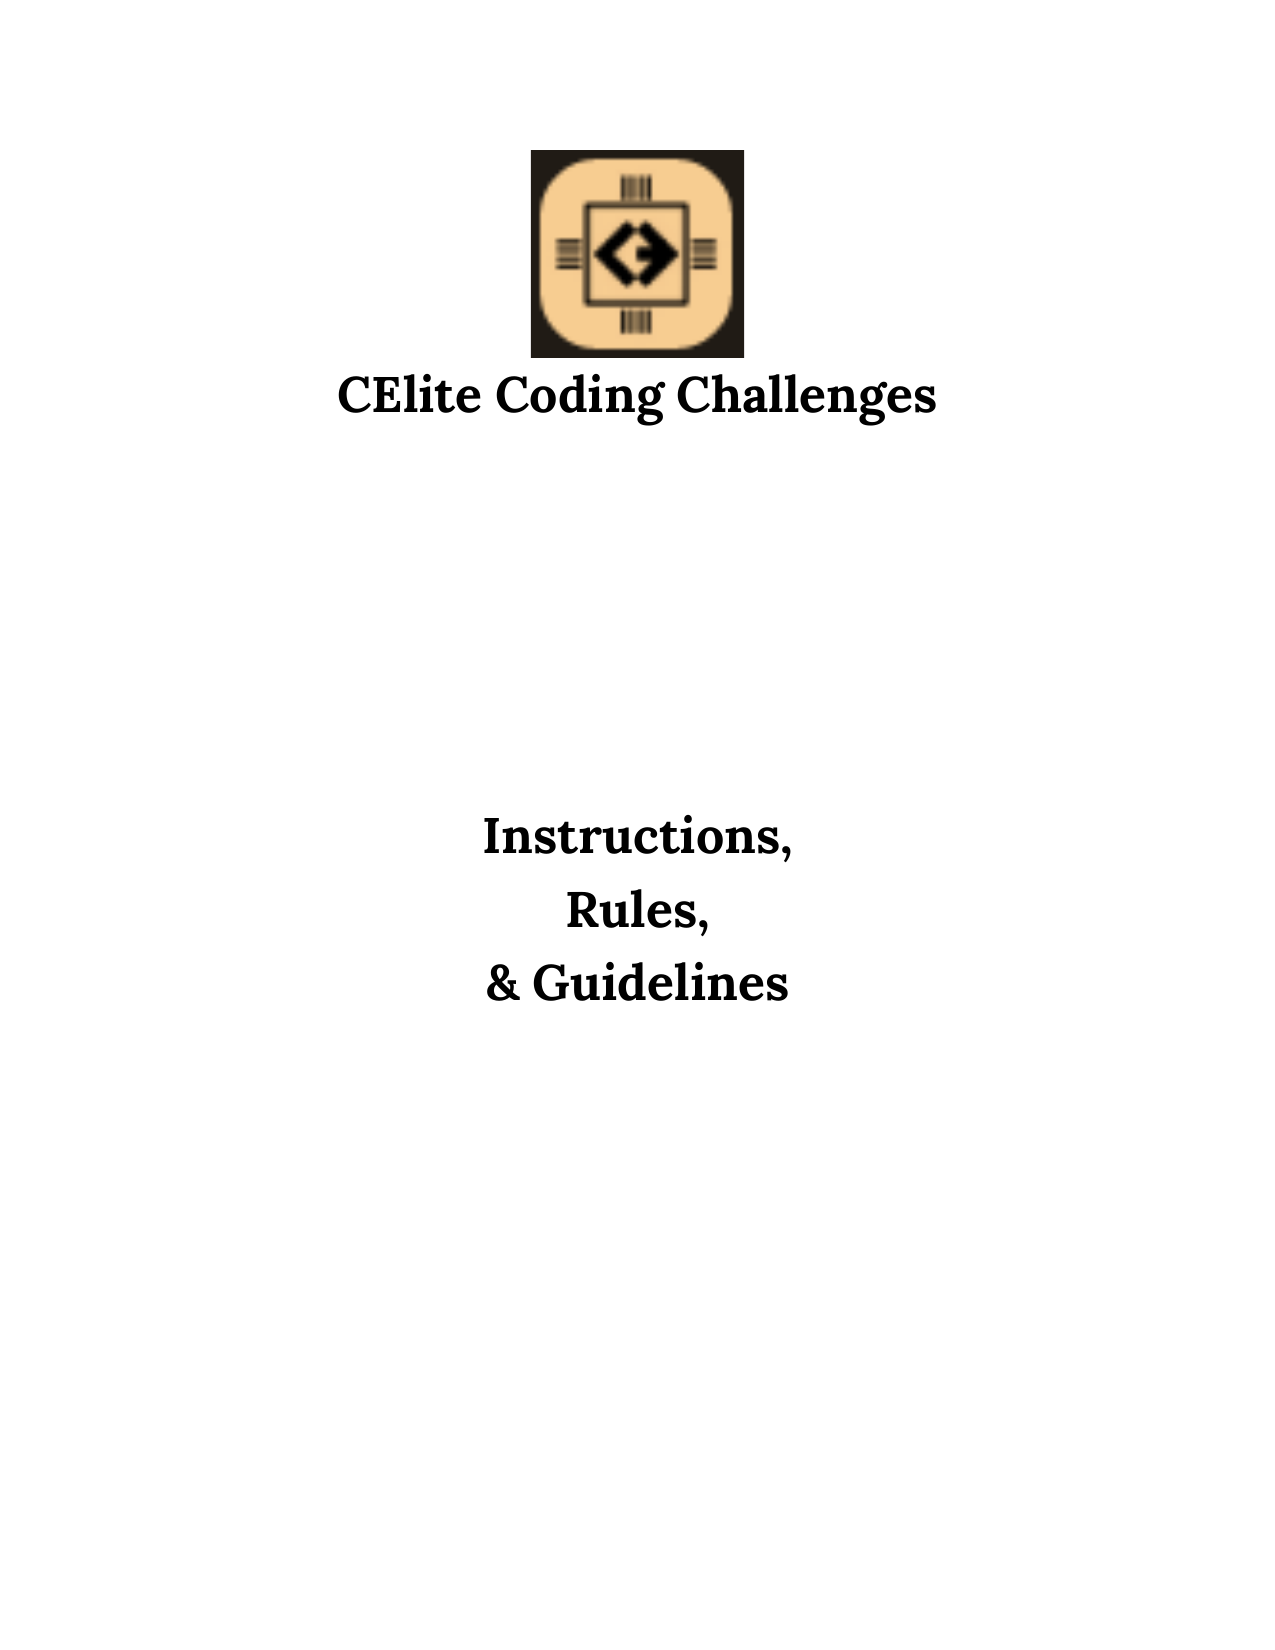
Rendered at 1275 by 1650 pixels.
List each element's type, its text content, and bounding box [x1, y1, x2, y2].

text CElite Coding Challenges [150, 362, 1125, 426]
picture [530, 150, 745, 358]
text Rules, [150, 877, 1125, 941]
text Instructions, [150, 803, 1125, 867]
text & Guidelines [150, 950, 1125, 1014]
